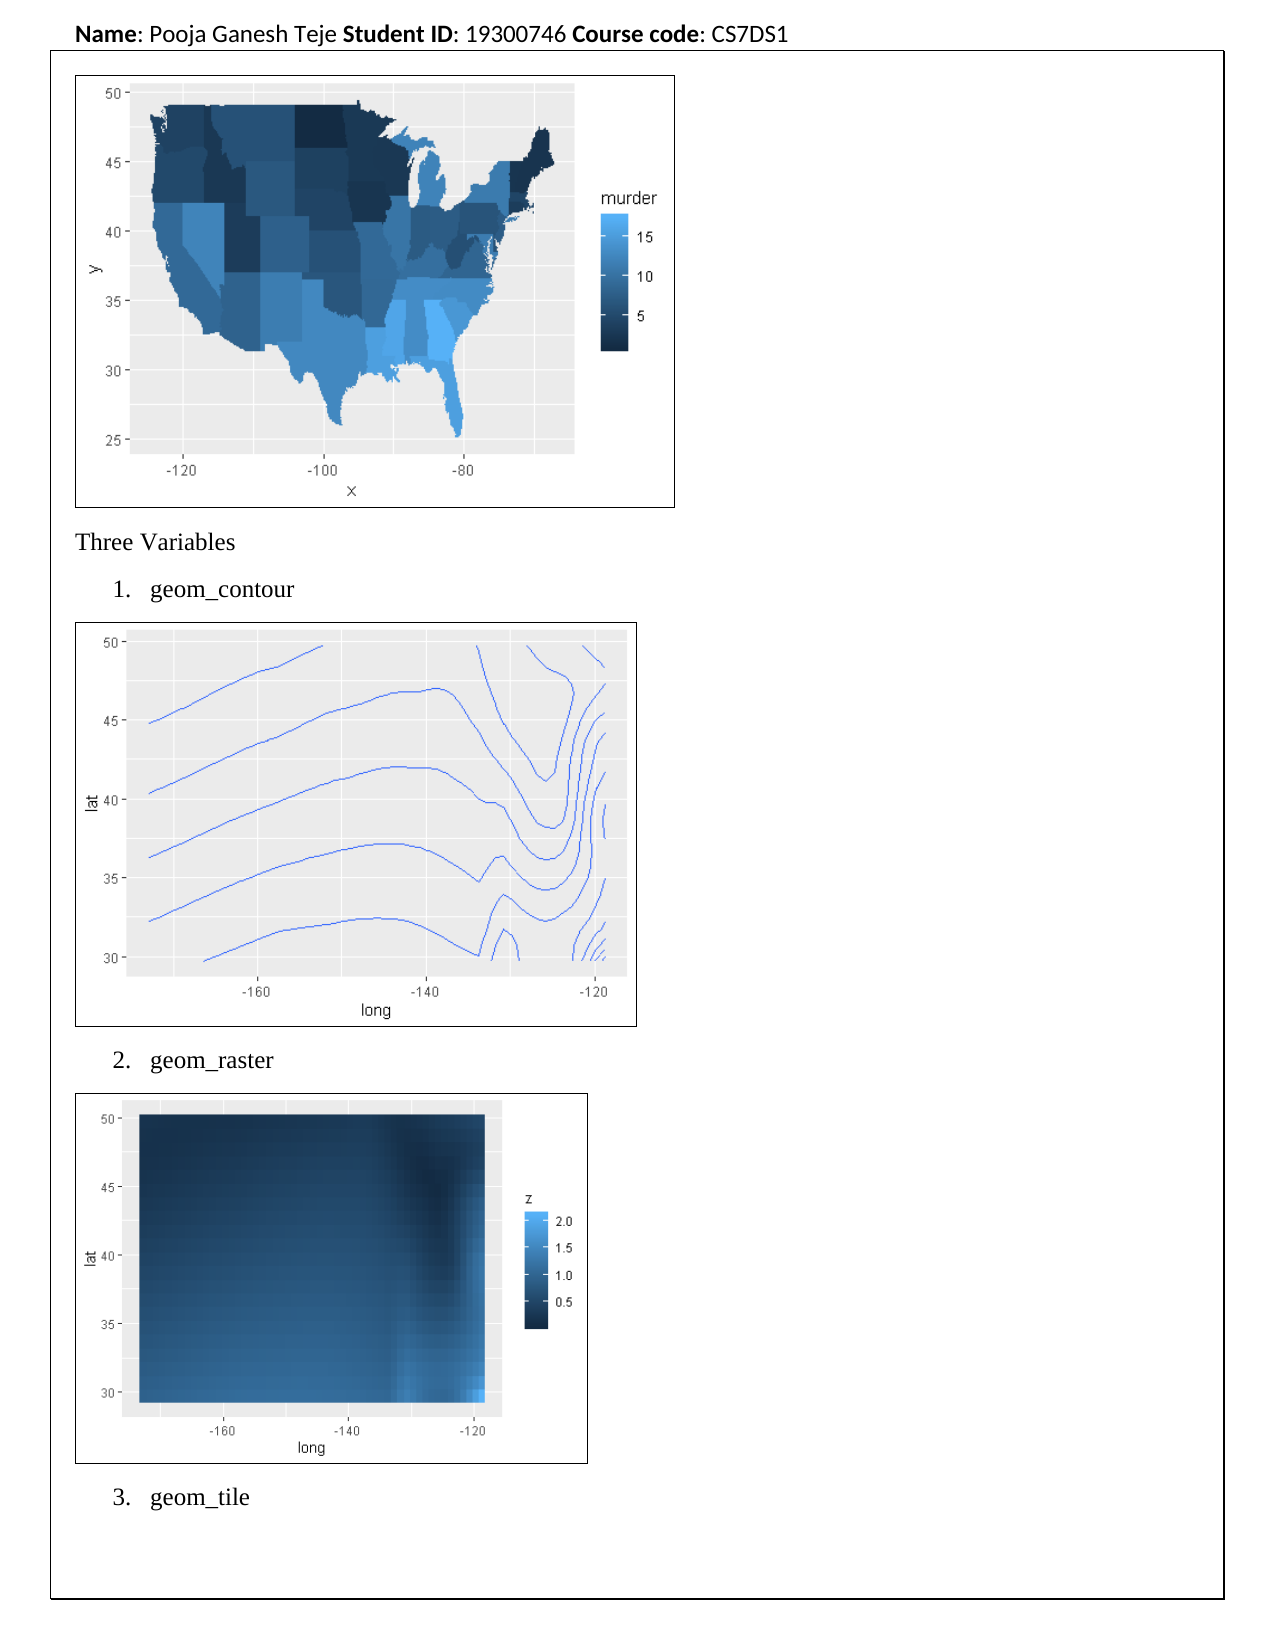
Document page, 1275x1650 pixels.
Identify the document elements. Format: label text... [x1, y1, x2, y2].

list geom_contour [112, 574, 1199, 603]
list geom_tile [112, 1482, 1199, 1511]
list geom_raster [112, 1046, 1199, 1074]
picture [76, 1094, 587, 1463]
picture [76, 623, 636, 1026]
text Three Variables [75, 527, 1199, 555]
picture [76, 76, 674, 507]
